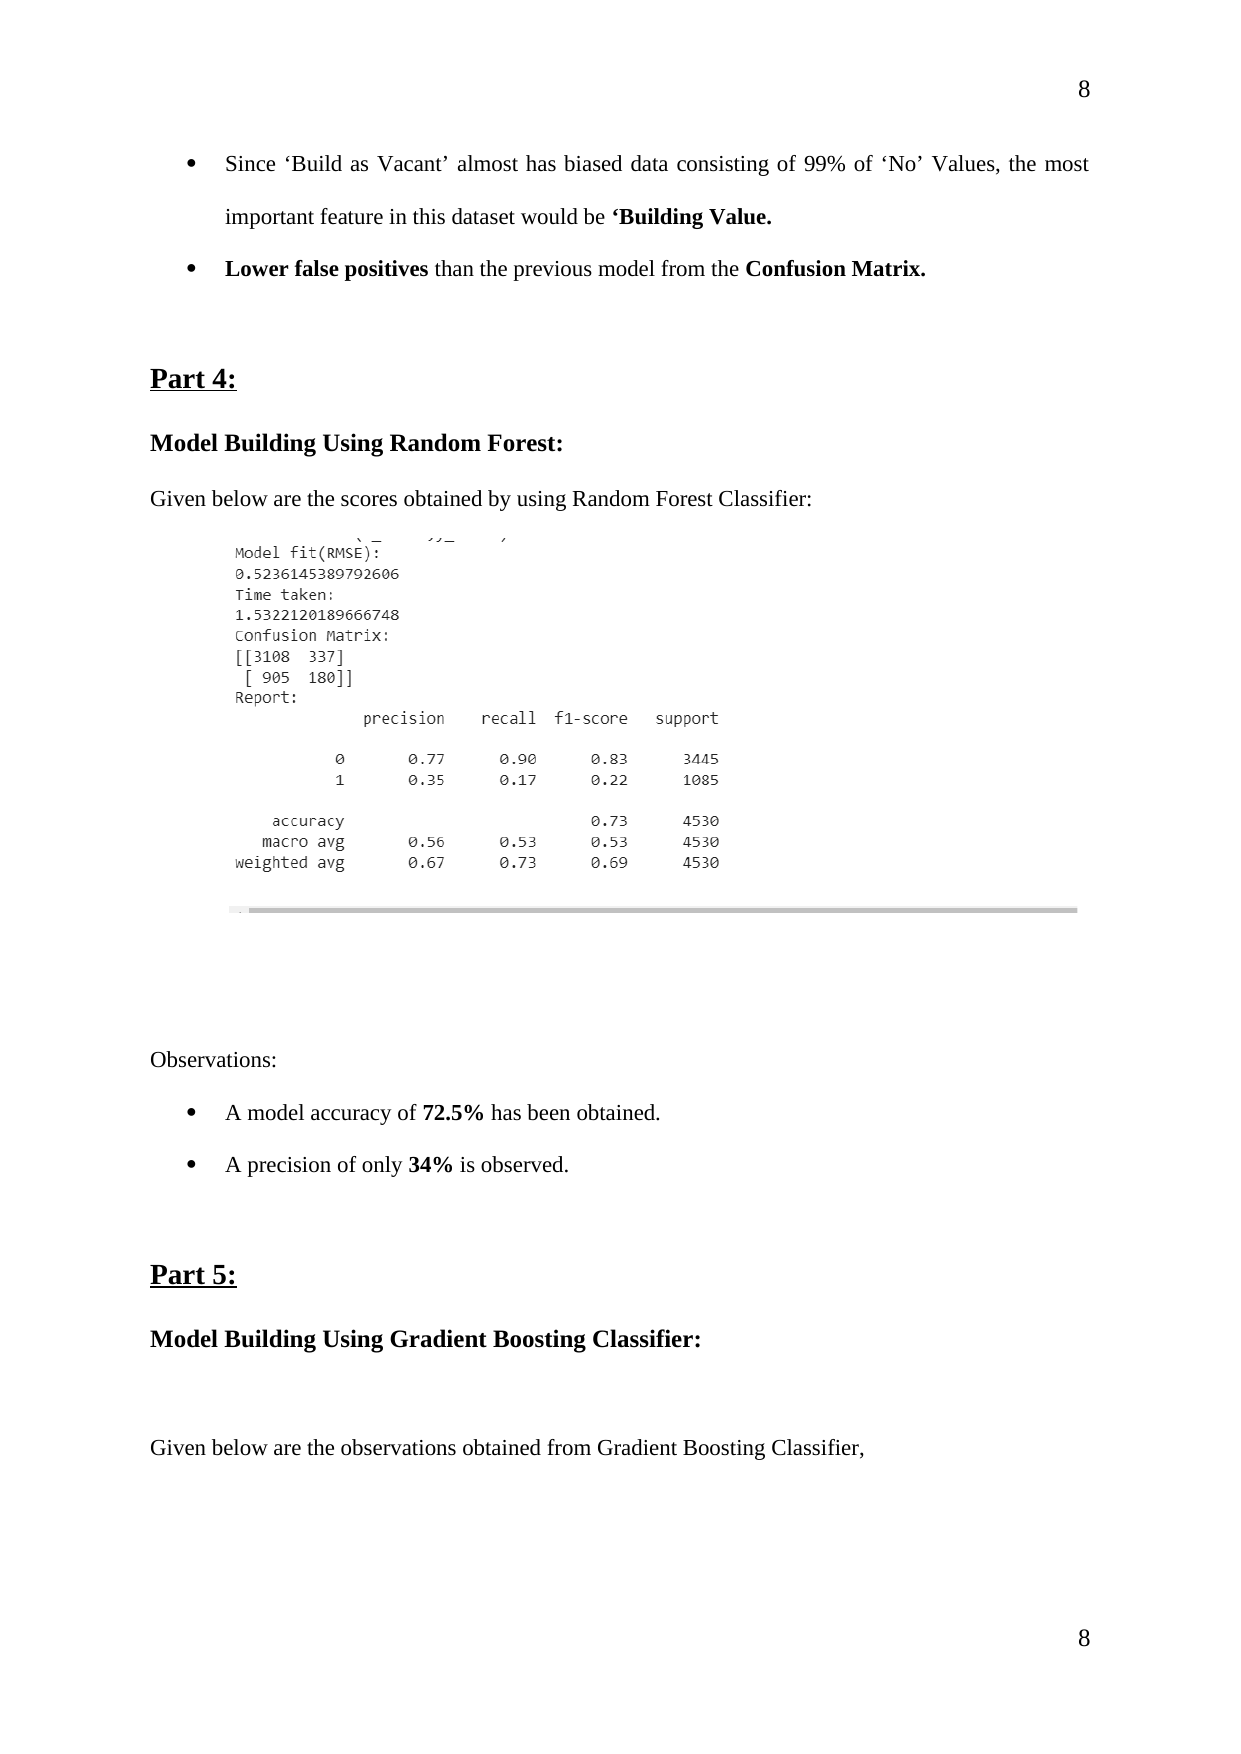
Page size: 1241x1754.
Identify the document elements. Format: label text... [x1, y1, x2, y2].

list Since ‘Build as Vacant’ almost has biased data consisting of 99% of ‘No’ Values, the most important feature in this dataset would be ‘Building Value. [187, 150, 1090, 229]
text Part 5: [150, 1257, 1090, 1290]
list Lower false positives than the previous model from the Confusion Matrix. [187, 255, 1090, 282]
picture [162, 538, 1078, 913]
list A model accuracy of 72.5% has been obtained. [187, 1099, 1090, 1125]
text Given below are the scores obtained by using Random Forest Classifier: [150, 485, 1090, 512]
text Part 4: [150, 361, 1090, 394]
text Model Building Using Gradient Boosting Classifier: [150, 1324, 1090, 1353]
list A precision of only 34% is observed. [187, 1151, 1090, 1178]
text Observations: [150, 1046, 1090, 1072]
text Model Building Using Random Forest: [150, 428, 1090, 457]
text Given below are the observations obtained from Gradient Boosting Classifier, [150, 1434, 1090, 1461]
